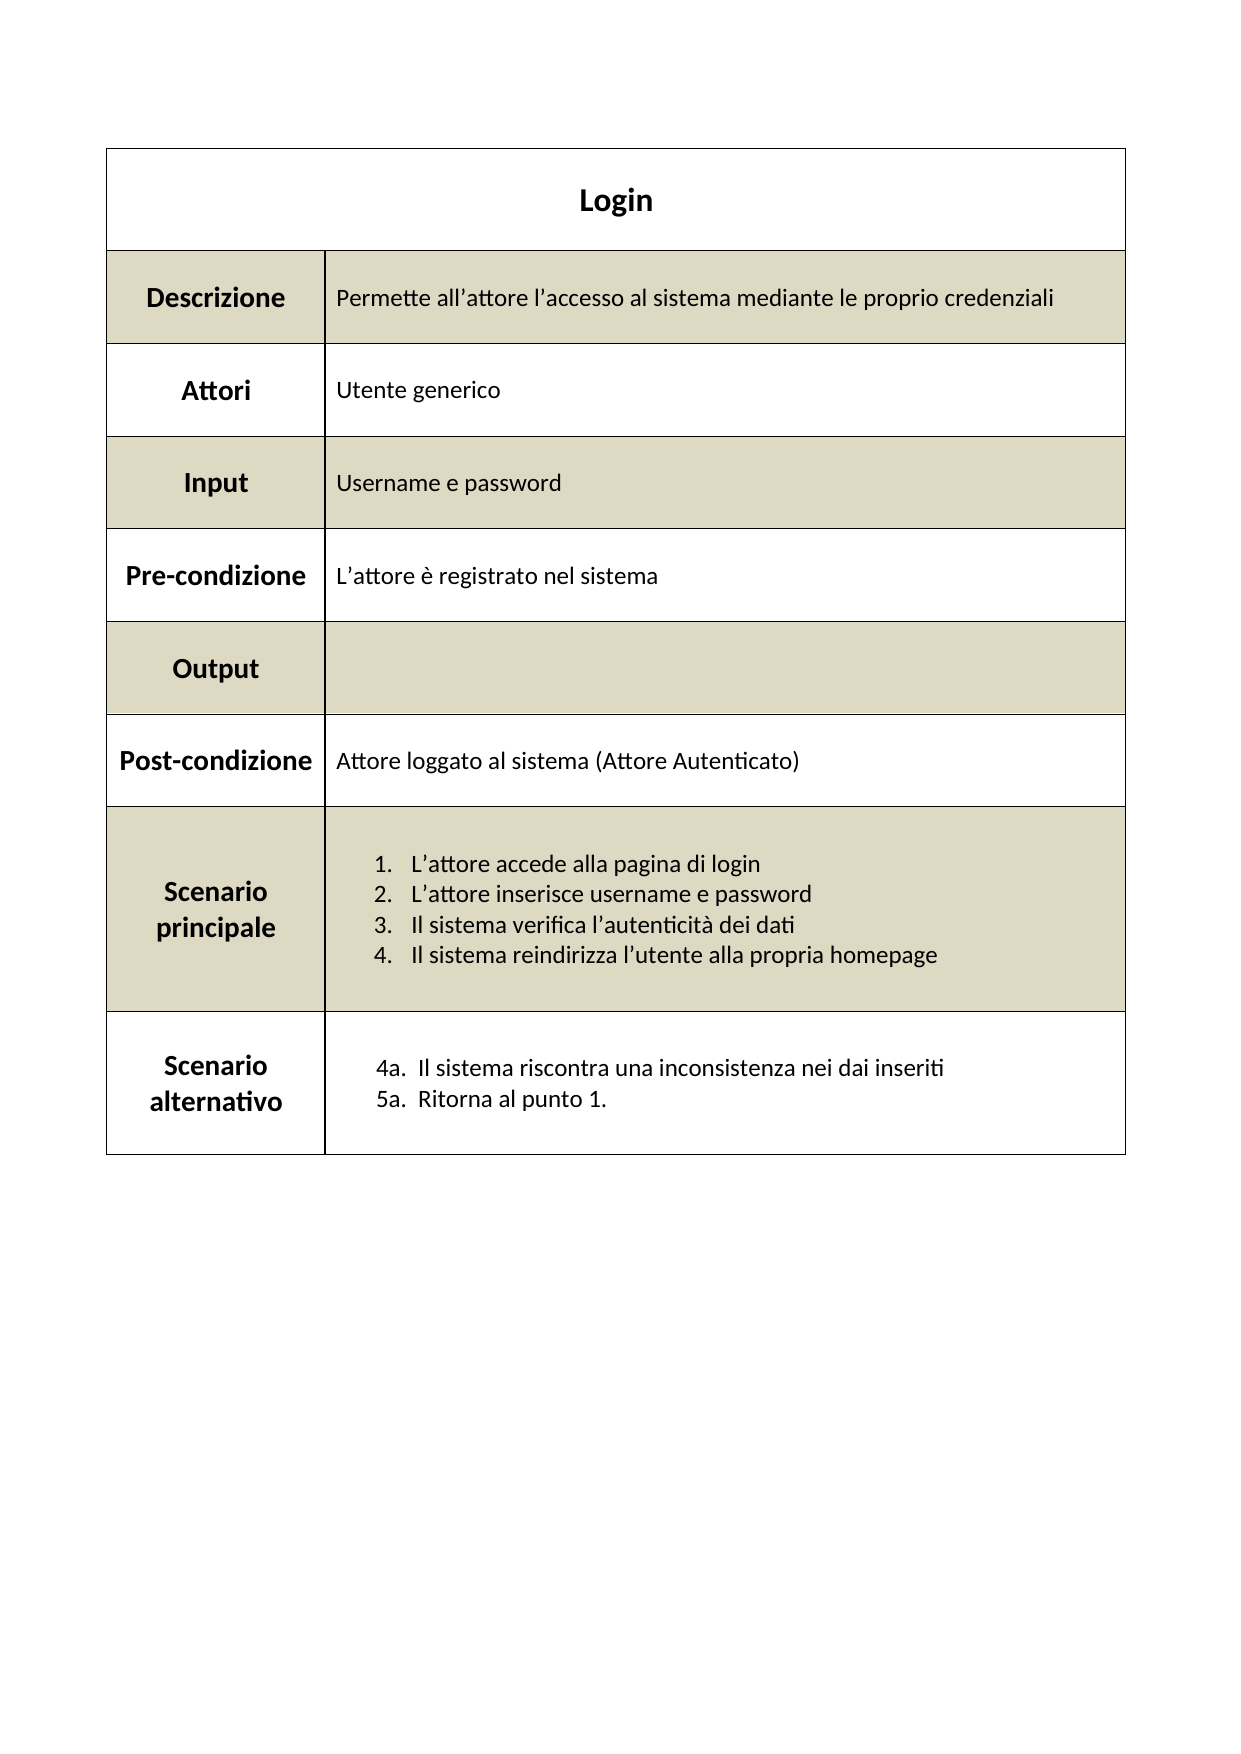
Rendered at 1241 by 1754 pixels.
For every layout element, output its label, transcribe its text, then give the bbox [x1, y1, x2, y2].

table_cell Descrizione [107, 251, 324, 343]
table_cell Input [107, 437, 324, 528]
table_cell Utente generico [326, 344, 1125, 436]
table_cell [326, 622, 1125, 713]
table_cell Attori [107, 344, 324, 436]
table_cell L’attore è registrato nel sistema [326, 529, 1125, 621]
table_header Login [107, 149, 1125, 250]
table_cell Attore loggato al sistema (Attore Autenticato) [326, 715, 1125, 806]
table_cell Pre-condizione [107, 529, 324, 621]
table_cell Post-condizione [107, 715, 324, 806]
table_cell L’attore accede alla pagina di login L’attore inserisce username e password Il sistema verifica l’autenticità dei dati Il sistema reindirizza l’utente alla propria homepage [326, 807, 1125, 1011]
table_cell Scenario alternativo [107, 1012, 324, 1154]
table_cell Permette all’attore l’accesso al sistema mediante le proprio credenziali [326, 251, 1125, 343]
table_cell 4a. Il sistema riscontra una inconsistenza nei dai inseriti 5a. Ritorna al punto 1. [326, 1012, 1125, 1154]
table_cell Username e password [326, 437, 1125, 528]
table_cell Output [107, 622, 324, 713]
table_cell Scenario principale [107, 807, 324, 1011]
